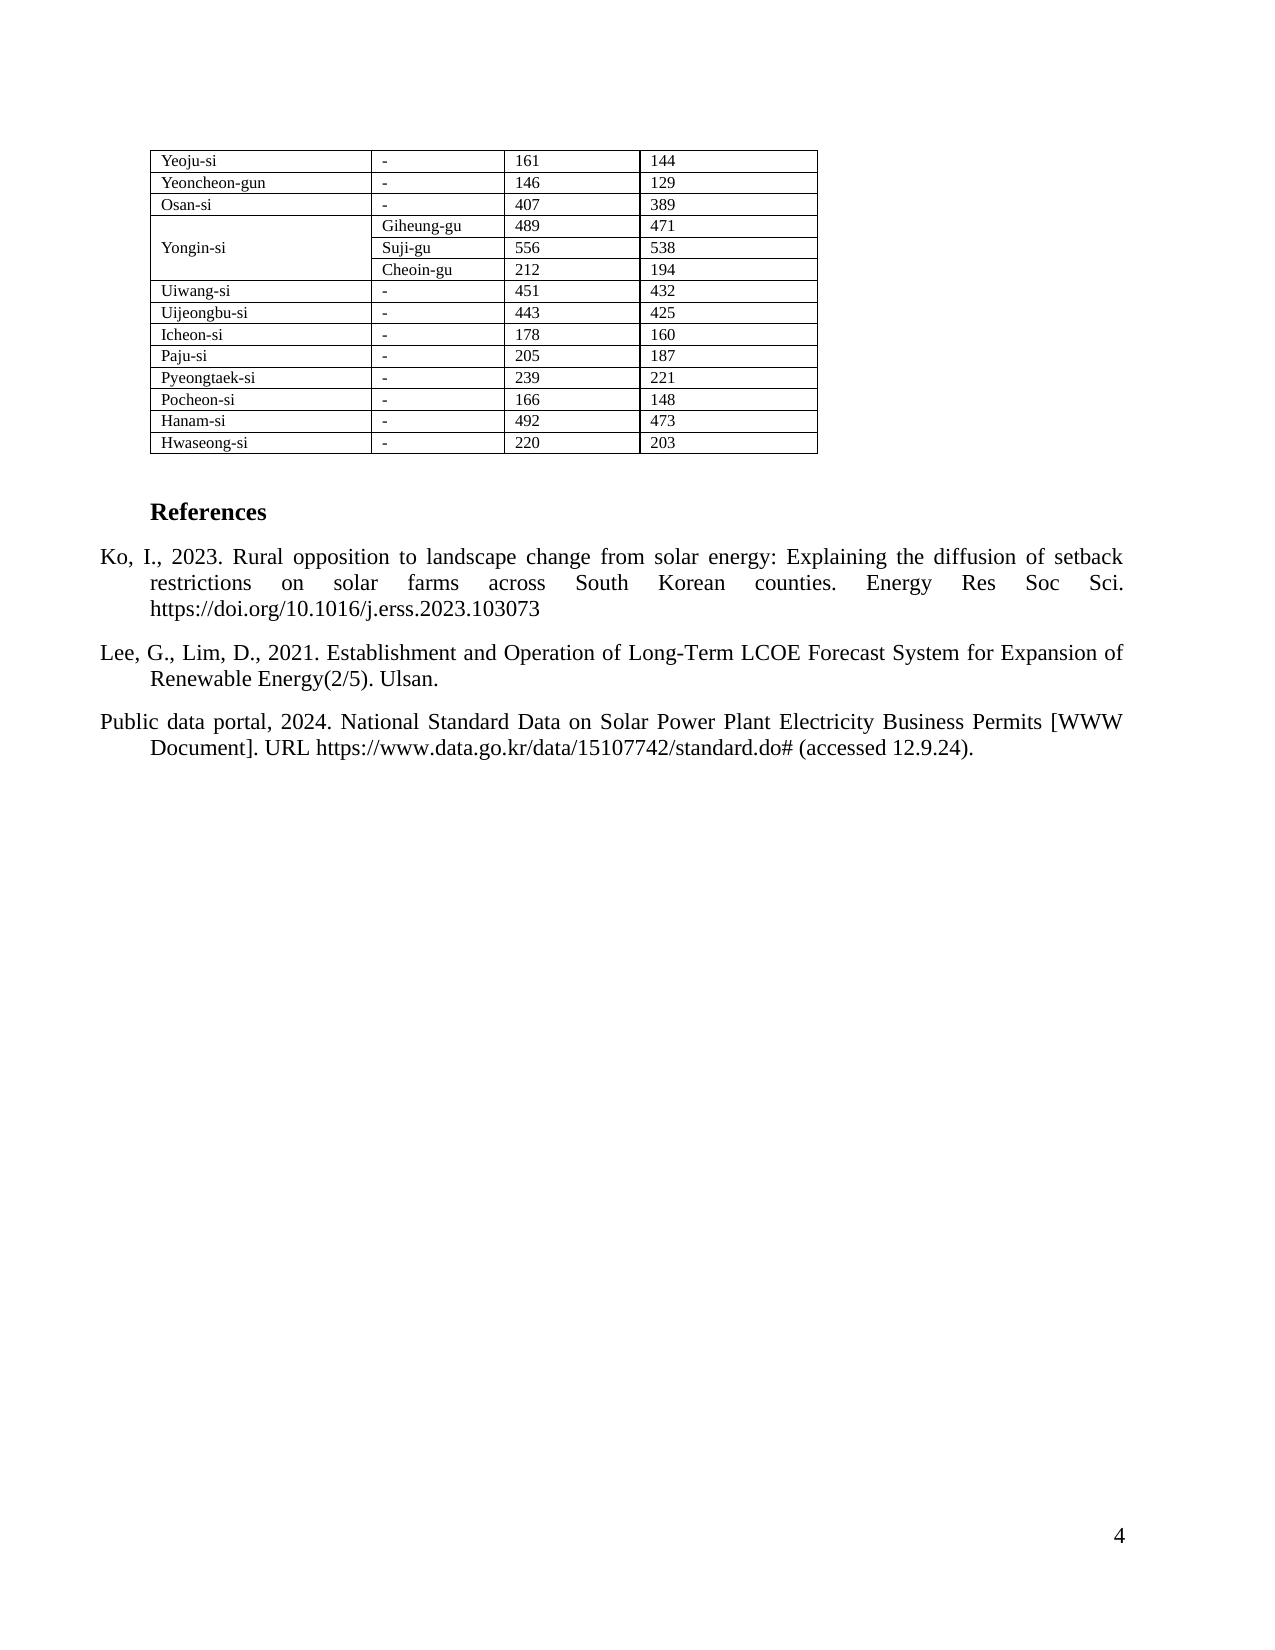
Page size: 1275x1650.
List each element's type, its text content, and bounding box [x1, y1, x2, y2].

table_cell 538 [641, 238, 817, 258]
table_cell 239 [505, 368, 639, 388]
table_cell 212 [505, 259, 639, 280]
table_cell - [372, 346, 504, 367]
table_cell 203 [641, 433, 817, 453]
table_cell - [372, 389, 504, 410]
table_cell - [372, 303, 504, 323]
table_cell 144 [641, 151, 817, 172]
table_cell 556 [505, 238, 639, 258]
table_cell Yeoncheon-gun [151, 173, 371, 193]
table_cell - [372, 151, 504, 172]
table_cell - [372, 324, 504, 345]
table_cell 161 [505, 151, 639, 172]
table_cell 166 [505, 389, 639, 410]
table_cell Giheung-gu [372, 216, 504, 237]
table_cell 129 [641, 173, 817, 193]
table_cell 432 [641, 281, 817, 302]
table_cell - [372, 368, 504, 388]
table_cell - [372, 411, 504, 432]
table_cell 194 [641, 259, 817, 280]
table_cell Icheon-si [151, 324, 371, 345]
table_cell Yongin-si [151, 216, 371, 280]
table_cell - [372, 433, 504, 453]
table_cell Suji-gu [372, 238, 504, 258]
table_cell 443 [505, 303, 639, 323]
table_cell Uiwang-si [151, 281, 371, 302]
table_cell 451 [505, 281, 639, 302]
table_cell Osan-si [151, 194, 371, 215]
table_cell Hwaseong-si [151, 433, 371, 453]
table_cell Hanam-si [151, 411, 371, 432]
table_cell 492 [505, 411, 639, 432]
table_cell Uijeongbu-si [151, 303, 371, 323]
table_cell 407 [505, 194, 639, 215]
table_cell 473 [641, 411, 817, 432]
table_cell - [372, 194, 504, 215]
table_cell 178 [505, 324, 639, 345]
table_cell 389 [641, 194, 817, 215]
table_cell 425 [641, 303, 817, 323]
table_cell 187 [641, 346, 817, 367]
table_cell 220 [505, 433, 639, 453]
table_cell 489 [505, 216, 639, 237]
table_cell 221 [641, 368, 817, 388]
text References [150, 497, 1125, 526]
table_cell - [372, 173, 504, 193]
table_cell 160 [641, 324, 817, 345]
table_cell Pocheon-si [151, 389, 371, 410]
table_cell Yeoju-si [151, 151, 371, 172]
table_cell 205 [505, 346, 639, 367]
table_cell 471 [641, 216, 817, 237]
table_cell Pyeongtaek-si [151, 368, 371, 388]
table_cell 148 [641, 389, 817, 410]
table_cell - [372, 281, 504, 302]
table_cell Cheoin-gu [372, 259, 504, 280]
table_cell Paju-si [151, 346, 371, 367]
table_cell 146 [505, 173, 639, 193]
